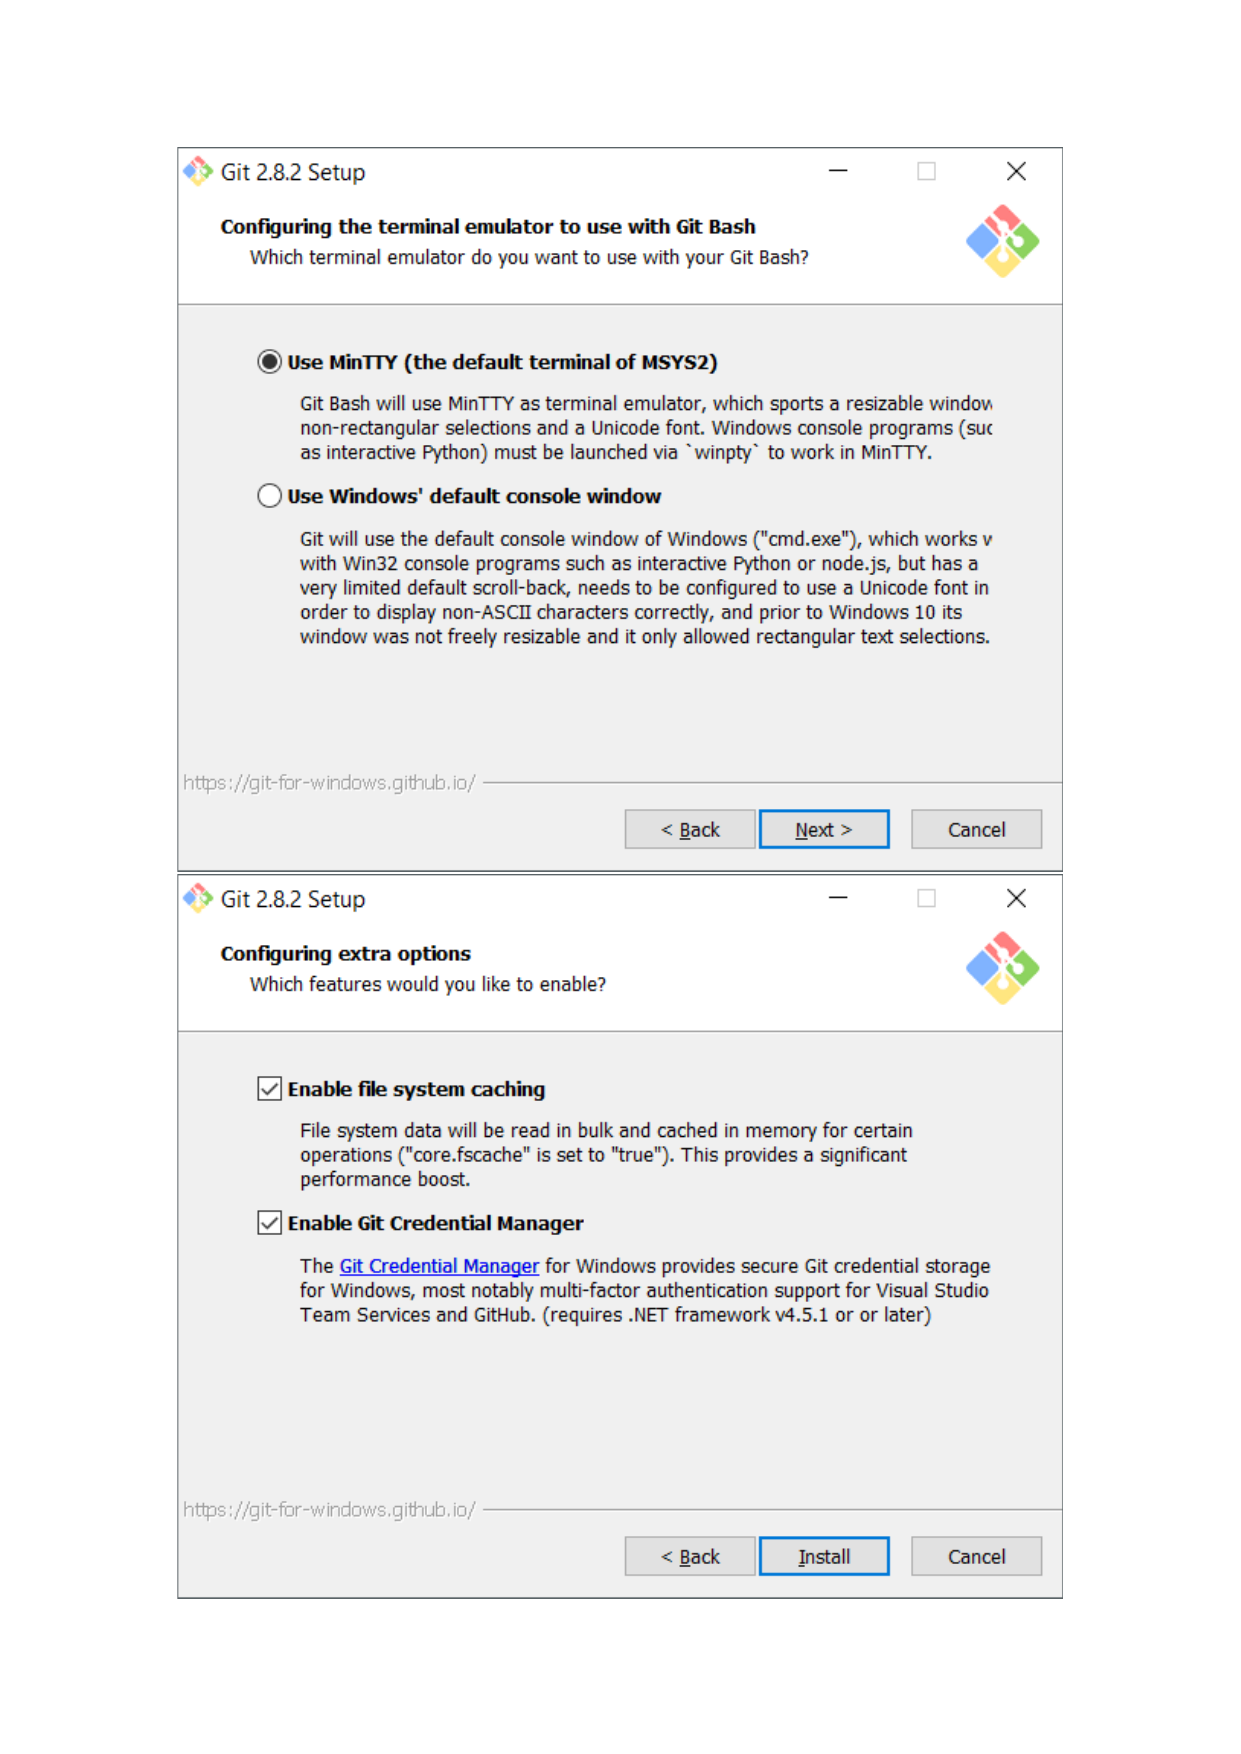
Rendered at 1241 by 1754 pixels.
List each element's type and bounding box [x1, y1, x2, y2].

picture [177, 147, 1063, 872]
picture [177, 874, 1063, 1599]
